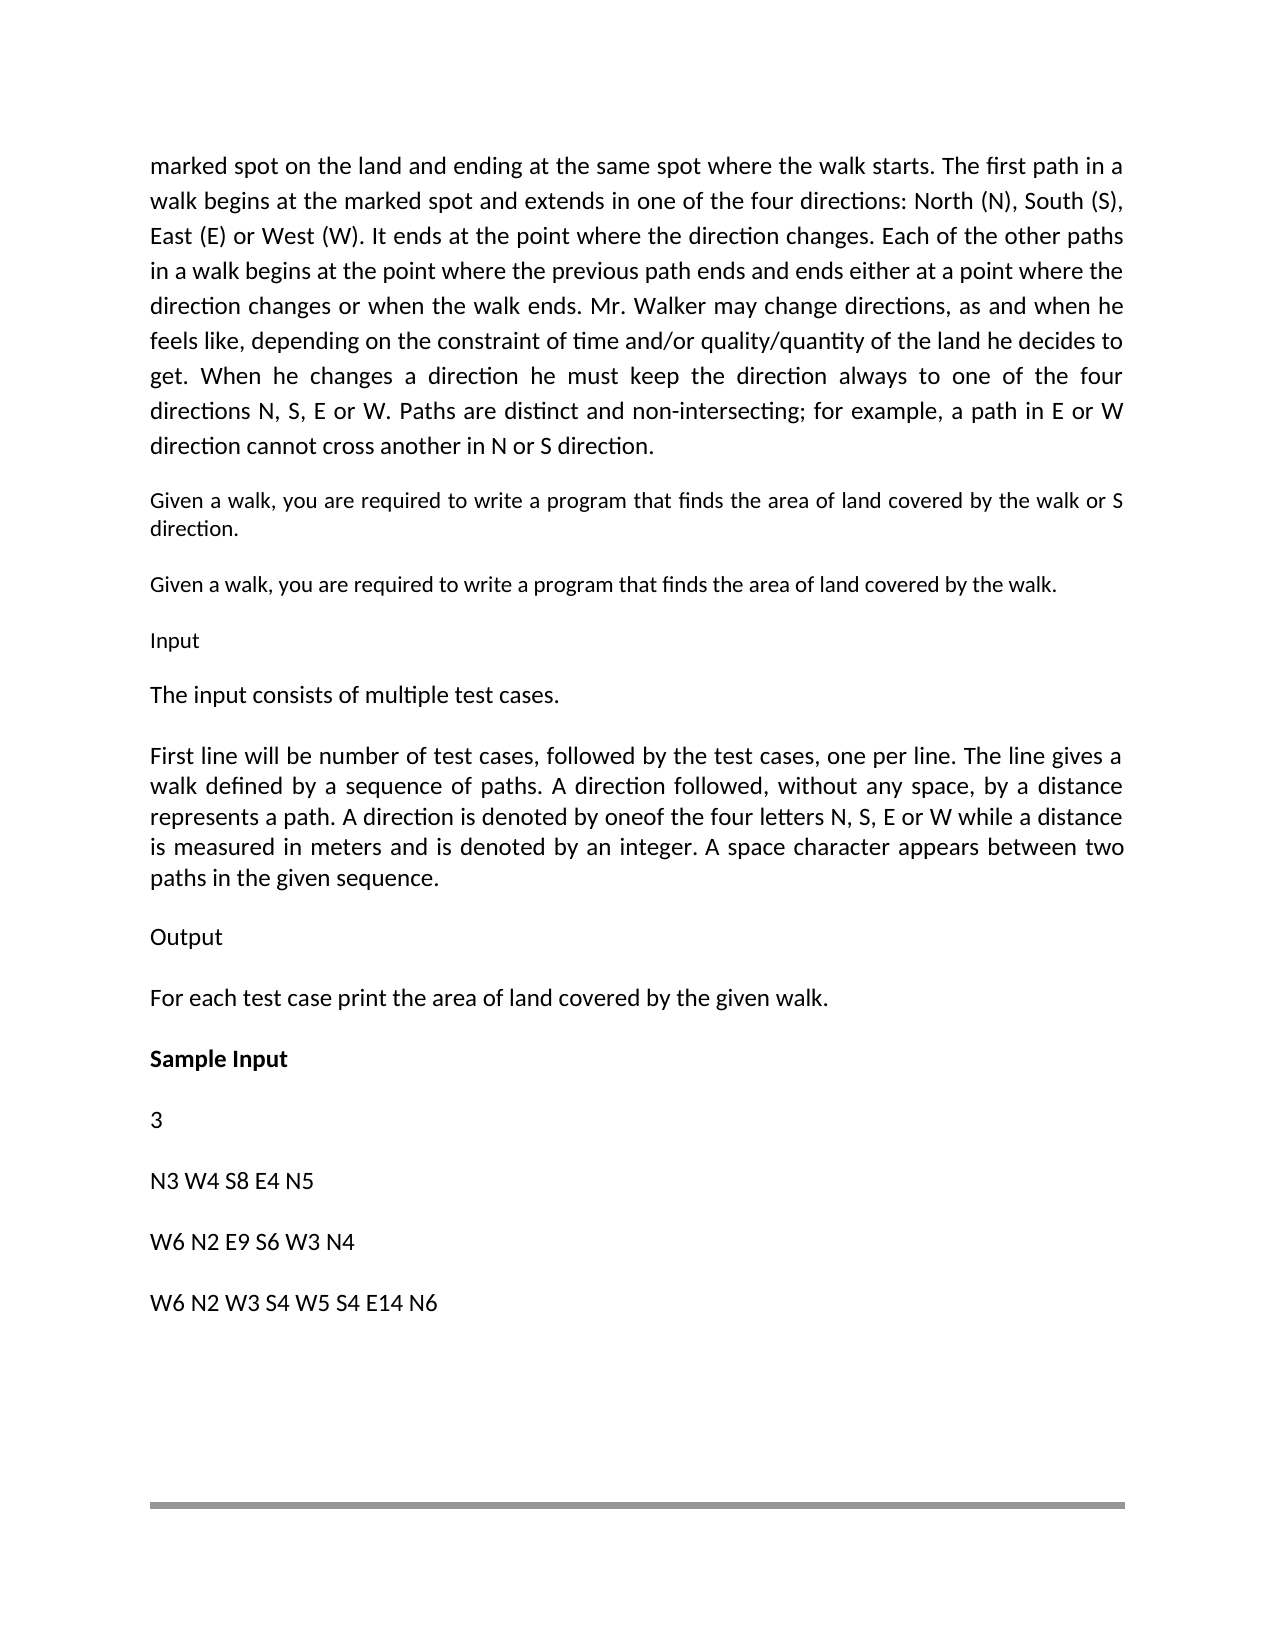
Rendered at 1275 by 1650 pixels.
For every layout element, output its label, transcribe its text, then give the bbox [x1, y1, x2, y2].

text 3 [150, 1104, 1125, 1135]
text W6 N2 E9 S6 W3 N4 [150, 1227, 1125, 1257]
text The input consists of multiple test cases. [150, 679, 1125, 709]
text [150, 150, 1125, 461]
text For each test case print the area of land covered by the given walk. [150, 982, 1125, 1013]
text Sample Input [150, 1043, 1125, 1074]
text Input [150, 626, 1125, 654]
text Given a walk, you are required to write a program that finds the area of land covered by the walk. [150, 570, 1125, 598]
text Output [150, 921, 1125, 952]
text N3 W4 S8 E4 N5 [150, 1166, 1125, 1196]
text Given a walk, you are required to write a program that finds the area of land covered by the walk or S direction. [150, 486, 1125, 542]
text First line will be number of test cases, followed by the test cases, one per line. The line gives a walk defined by a sequence of paths. A direction followed, without any space, by a distance represents a path. A direction is denoted by oneof the four letters N, S, E or W while a distance is measured in meters and is denoted by an integer. A space character appears between two paths in the given sequence. [150, 740, 1125, 893]
text W6 N2 W3 S4 W5 S4 E14 N6 [150, 1288, 1125, 1318]
